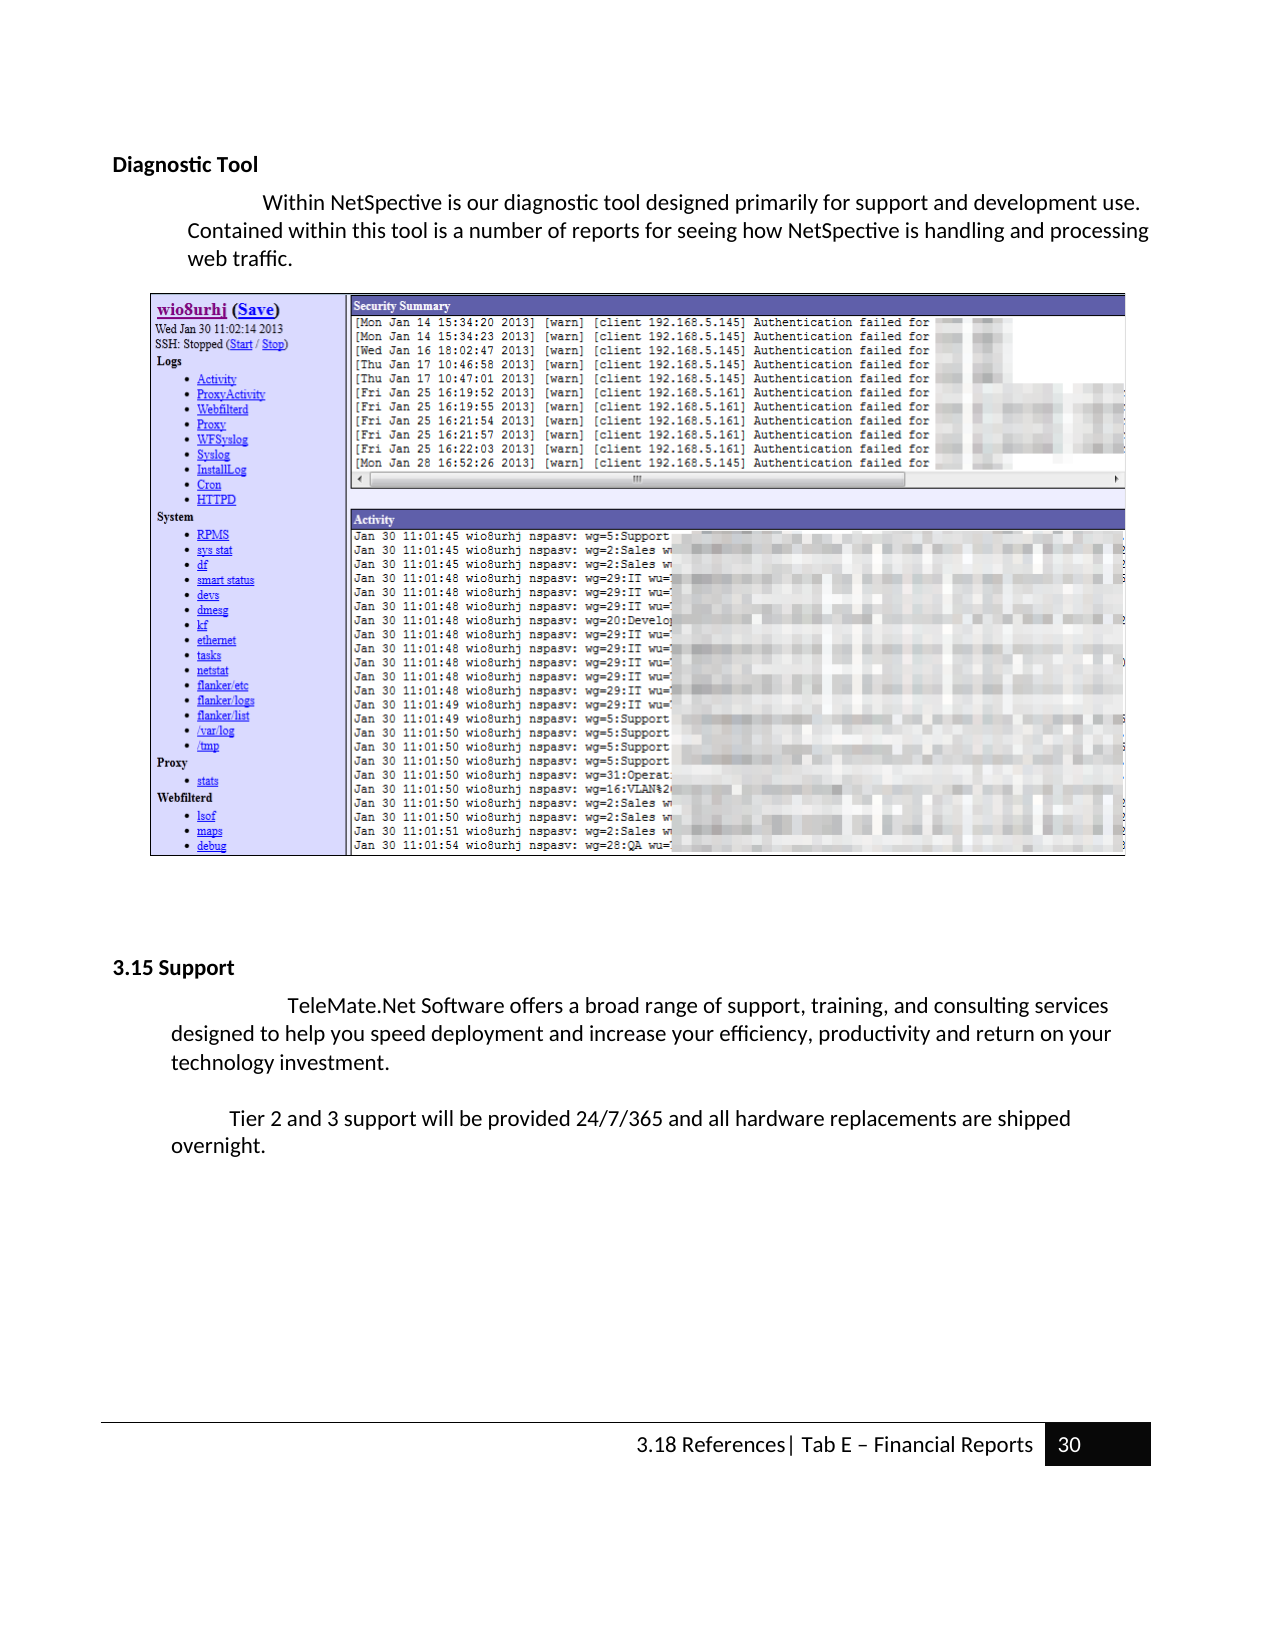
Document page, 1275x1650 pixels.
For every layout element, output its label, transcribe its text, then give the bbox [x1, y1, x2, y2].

text TeleMate.Net Software offers a broad range of support, training, and consulting services designed to help you speed deployment and increase your efficiency, productivity and return on your technology investment. [171, 992, 1162, 1076]
subtitle Diagnostic Tool [112, 150, 1162, 178]
text Within NetSpective is our diagnostic tool designed primarily for support and development use. Contained within this tool is a number of reports for seeing how NetSpective is handling and processing web traffic. [187, 188, 1162, 272]
picture [150, 293, 1125, 856]
text Tier 2 and 3 support will be provided 24/7/365 and all hardware replacements are shipped overnight. [171, 1104, 1162, 1160]
subtitle 3.15 Support [112, 953, 1162, 981]
